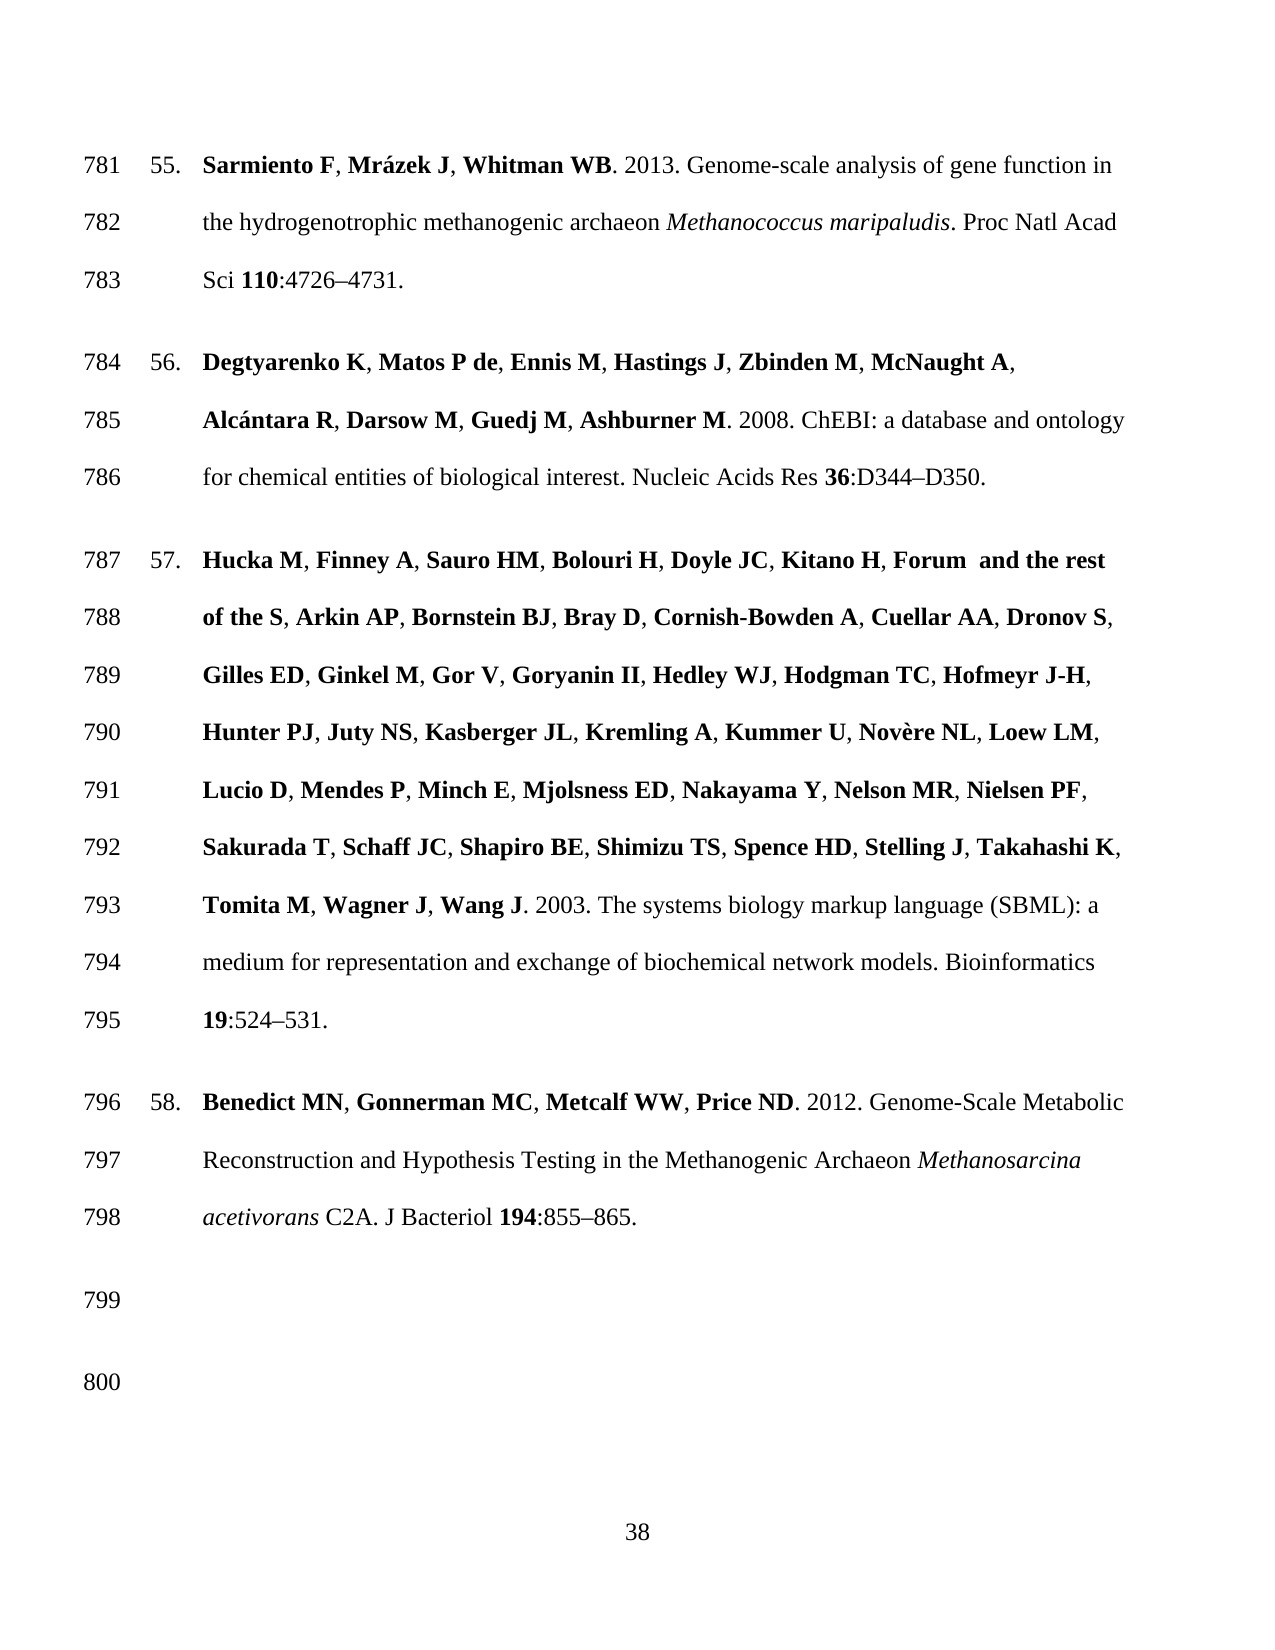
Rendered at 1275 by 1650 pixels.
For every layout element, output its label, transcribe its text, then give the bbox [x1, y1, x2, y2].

text 55. Sarmiento F, Mrázek J, Whitman WB. 2013. Genome-scale analysis of gene function in the hydrogenotrophic methanogenic archaeon Methanococcus maripaludis. Proc Natl Acad Sci 110:4726–4731. [150, 150, 1125, 294]
text 58. Benedict MN, Gonnerman MC, Metcalf WW, Price ND. 2012. Genome-Scale Metabolic Reconstruction and Hypothesis Testing in the Methanogenic Archaeon Methanosarcina acetivorans C2A. J Bacteriol 194:855–865. [150, 1087, 1125, 1231]
text 56. Degtyarenko K, Matos P de, Ennis M, Hastings J, Zbinden M, McNaught A, Alcántara R, Darsow M, Guedj M, Ashburner M. 2008. ChEBI: a database and ontology for chemical entities of biological interest. Nucleic Acids Res 36:D344–D350. [150, 347, 1125, 491]
text 57. Hucka M, Finney A, Sauro HM, Bolouri H, Doyle JC, Kitano H, Forum and the rest of the S, Arkin AP, Bornstein BJ, Bray D, Cornish-Bowden A, Cuellar AA, Dronov S, Gilles ED, Ginkel M, Gor V, Goryanin II, Hedley WJ, Hodgman TC, Hofmeyr J-H, Hunter PJ, Juty NS, Kasberger JL, Kremling A, Kummer U, Novère NL, Loew LM, Lucio D, Mendes P, Minch E, Mjolsness ED, Nakayama Y, Nelson MR, Nielsen PF, Sakurada T, Schaff JC, Shapiro BE, Shimizu TS, Spence HD, Stelling J, Takahashi K, Tomita M, Wagner J, Wang J. 2003. The systems biology markup language (SBML): a medium for representation and exchange of biochemical network models. Bioinformatics 19:524–531. [150, 545, 1125, 1034]
